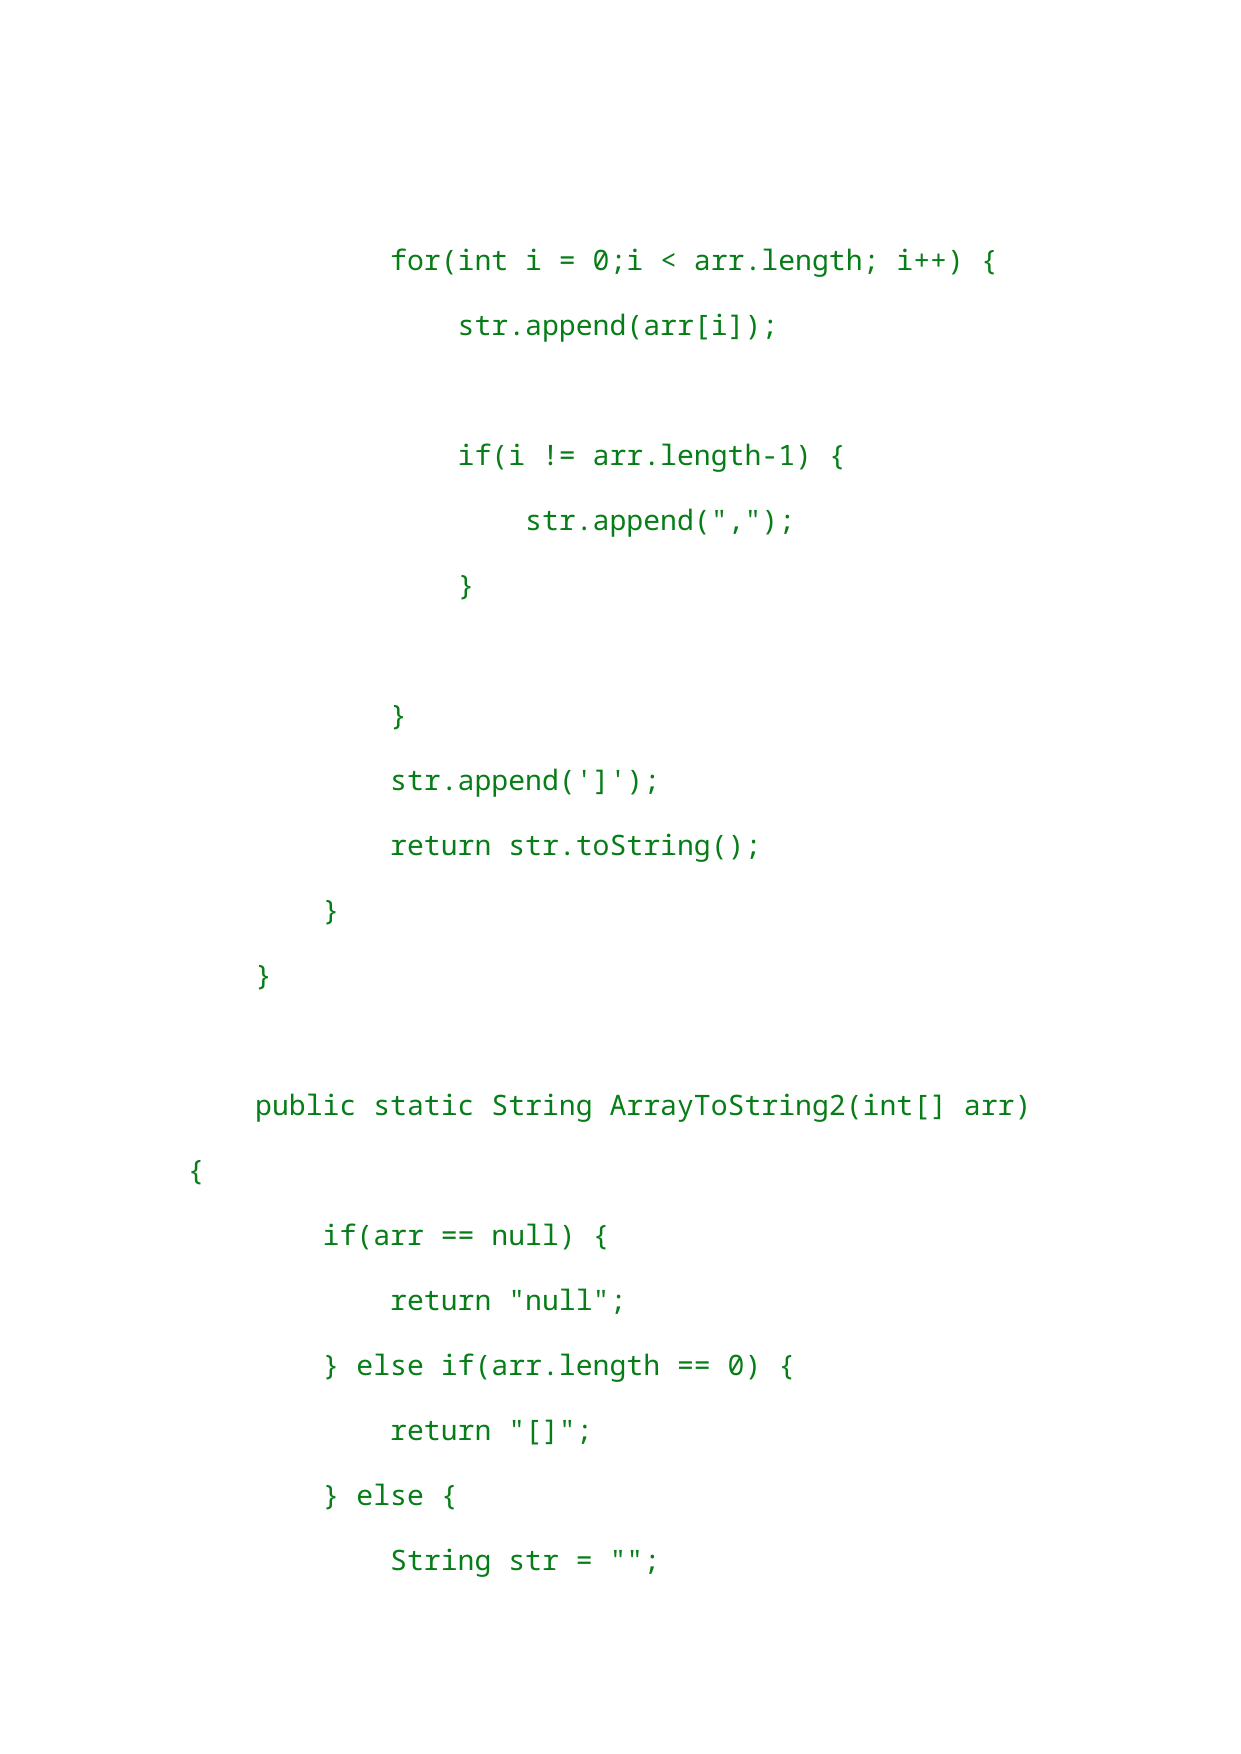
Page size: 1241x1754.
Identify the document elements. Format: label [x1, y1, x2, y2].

text [187, 162, 1053, 1592]
